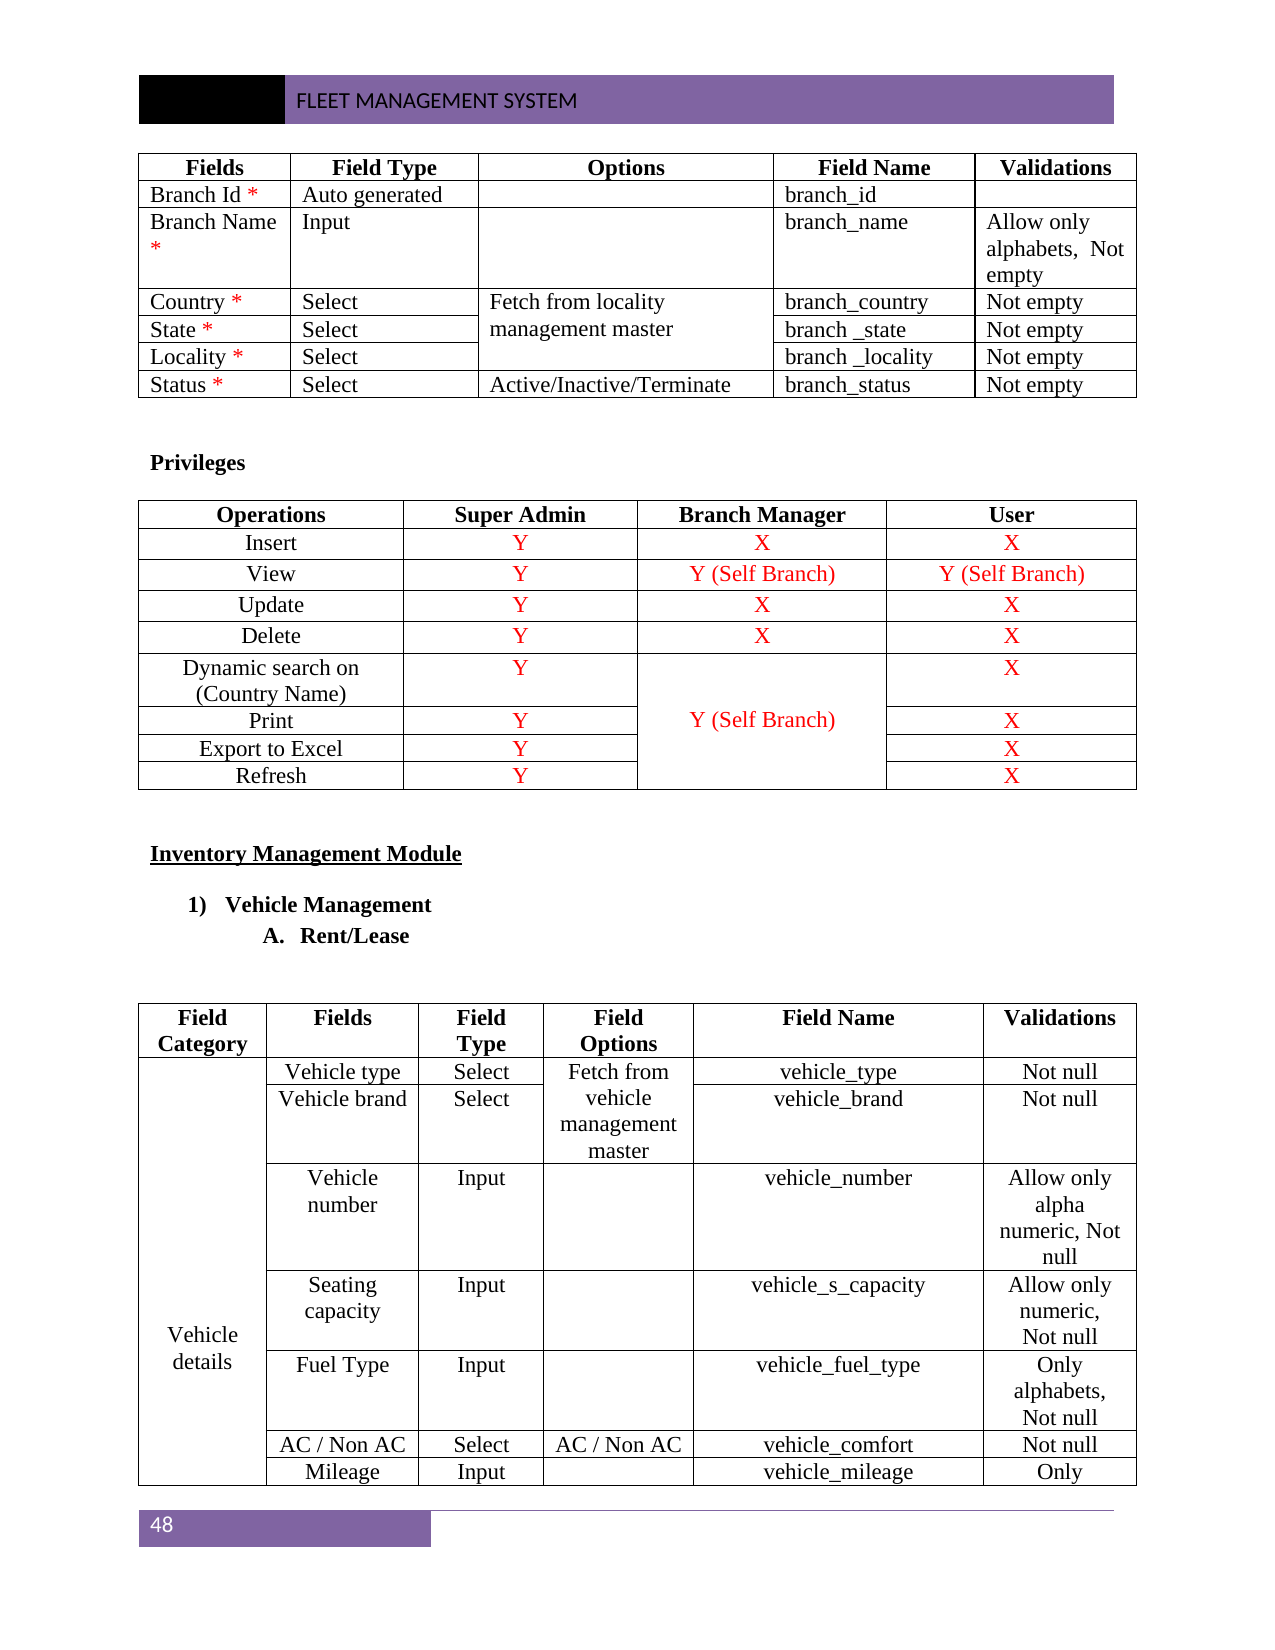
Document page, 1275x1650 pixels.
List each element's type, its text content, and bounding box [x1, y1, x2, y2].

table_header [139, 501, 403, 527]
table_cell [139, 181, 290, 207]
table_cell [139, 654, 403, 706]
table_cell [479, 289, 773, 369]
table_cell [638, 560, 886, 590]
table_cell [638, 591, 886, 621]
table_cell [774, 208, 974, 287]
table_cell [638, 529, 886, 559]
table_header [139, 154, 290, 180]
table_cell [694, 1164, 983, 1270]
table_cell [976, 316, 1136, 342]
text Privileges [150, 449, 1125, 475]
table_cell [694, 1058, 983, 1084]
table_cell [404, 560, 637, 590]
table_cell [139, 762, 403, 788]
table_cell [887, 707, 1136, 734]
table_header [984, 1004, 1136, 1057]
text Inventory Management Module [150, 841, 1125, 867]
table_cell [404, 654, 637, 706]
list Rent/Lease [262, 922, 1125, 948]
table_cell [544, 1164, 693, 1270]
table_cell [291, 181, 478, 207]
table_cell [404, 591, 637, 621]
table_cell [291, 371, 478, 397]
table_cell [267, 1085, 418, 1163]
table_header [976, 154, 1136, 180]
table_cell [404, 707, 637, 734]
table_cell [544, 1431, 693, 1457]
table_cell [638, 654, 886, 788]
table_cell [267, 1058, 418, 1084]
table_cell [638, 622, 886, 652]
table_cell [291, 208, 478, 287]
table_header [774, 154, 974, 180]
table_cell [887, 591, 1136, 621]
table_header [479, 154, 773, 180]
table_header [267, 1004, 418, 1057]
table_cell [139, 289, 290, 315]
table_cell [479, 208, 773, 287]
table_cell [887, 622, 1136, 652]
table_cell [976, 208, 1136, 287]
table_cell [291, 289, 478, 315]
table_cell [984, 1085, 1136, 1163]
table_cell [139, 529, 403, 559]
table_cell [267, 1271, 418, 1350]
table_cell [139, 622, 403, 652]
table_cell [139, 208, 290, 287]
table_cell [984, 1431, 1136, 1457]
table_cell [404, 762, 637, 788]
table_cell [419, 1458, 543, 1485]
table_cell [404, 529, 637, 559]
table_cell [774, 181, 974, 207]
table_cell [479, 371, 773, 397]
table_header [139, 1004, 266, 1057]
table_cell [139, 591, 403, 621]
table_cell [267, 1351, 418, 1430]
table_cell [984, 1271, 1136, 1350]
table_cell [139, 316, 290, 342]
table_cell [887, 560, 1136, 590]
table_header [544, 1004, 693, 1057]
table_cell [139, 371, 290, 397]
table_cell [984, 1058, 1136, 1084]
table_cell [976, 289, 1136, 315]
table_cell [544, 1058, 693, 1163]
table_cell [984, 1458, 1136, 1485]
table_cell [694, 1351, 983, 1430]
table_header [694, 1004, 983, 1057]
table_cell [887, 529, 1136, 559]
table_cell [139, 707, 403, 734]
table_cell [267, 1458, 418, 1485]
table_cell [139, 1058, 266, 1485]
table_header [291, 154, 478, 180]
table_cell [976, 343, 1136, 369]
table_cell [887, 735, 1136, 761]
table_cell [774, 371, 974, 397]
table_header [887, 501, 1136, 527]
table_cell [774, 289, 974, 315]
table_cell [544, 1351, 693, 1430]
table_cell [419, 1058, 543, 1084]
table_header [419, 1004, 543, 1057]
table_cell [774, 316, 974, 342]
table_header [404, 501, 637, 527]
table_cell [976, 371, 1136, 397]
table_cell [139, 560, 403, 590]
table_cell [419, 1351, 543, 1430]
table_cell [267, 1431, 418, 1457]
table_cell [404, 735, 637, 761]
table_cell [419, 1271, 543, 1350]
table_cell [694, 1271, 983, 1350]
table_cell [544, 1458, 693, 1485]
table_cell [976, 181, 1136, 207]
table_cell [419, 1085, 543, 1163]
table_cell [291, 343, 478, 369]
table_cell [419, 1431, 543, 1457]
list Vehicle Management [187, 892, 1125, 918]
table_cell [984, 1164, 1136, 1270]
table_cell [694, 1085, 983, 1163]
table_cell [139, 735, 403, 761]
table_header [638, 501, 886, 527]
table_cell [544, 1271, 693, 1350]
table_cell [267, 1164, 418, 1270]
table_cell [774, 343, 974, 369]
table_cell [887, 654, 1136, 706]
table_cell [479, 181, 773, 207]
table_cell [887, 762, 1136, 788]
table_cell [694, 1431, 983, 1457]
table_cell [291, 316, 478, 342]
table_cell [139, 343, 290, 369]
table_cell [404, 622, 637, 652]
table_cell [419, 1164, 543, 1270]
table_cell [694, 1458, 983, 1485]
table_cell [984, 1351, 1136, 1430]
